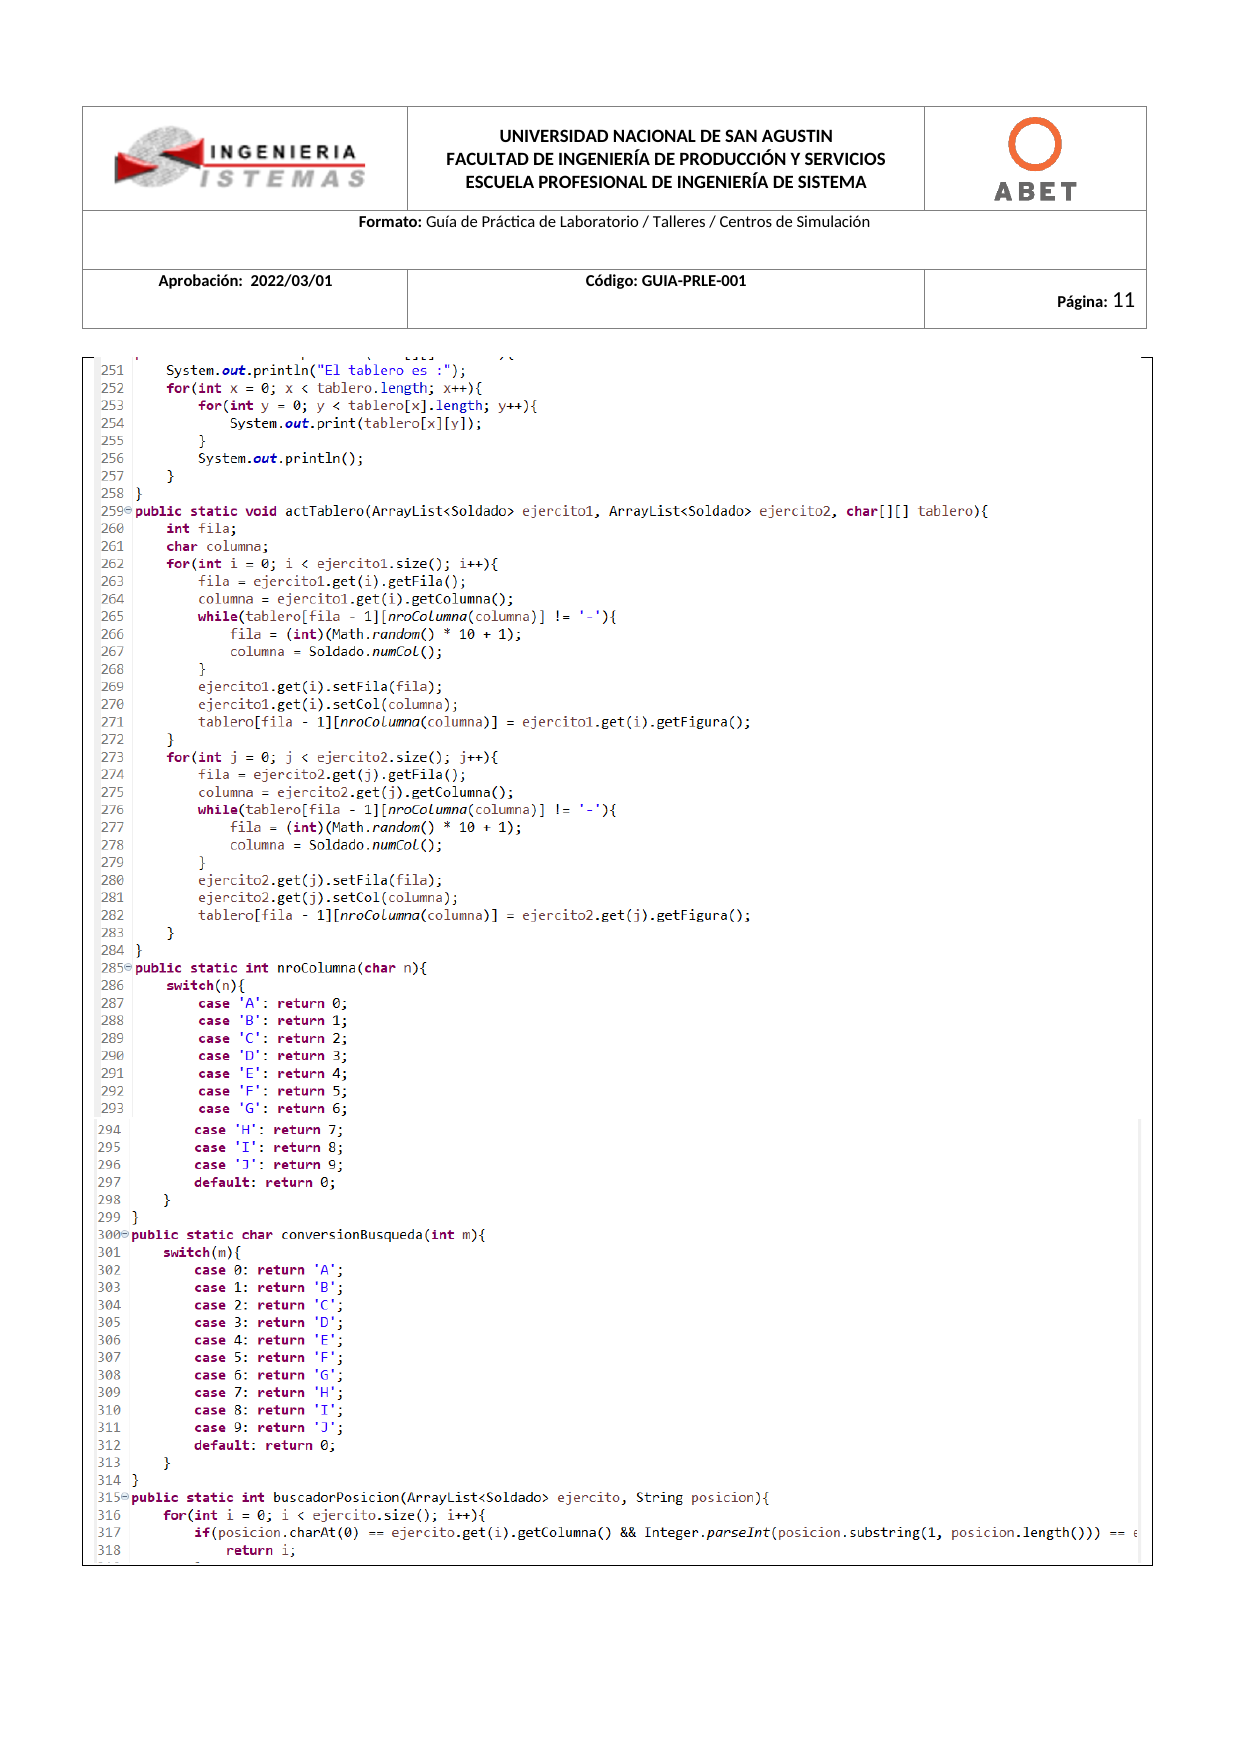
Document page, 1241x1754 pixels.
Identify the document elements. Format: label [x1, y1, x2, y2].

table_cell [83, 358, 1152, 1565]
picture [114, 107, 365, 211]
picture [94, 1119, 1142, 1563]
picture [993, 117, 1077, 201]
picture [94, 357, 1142, 1117]
